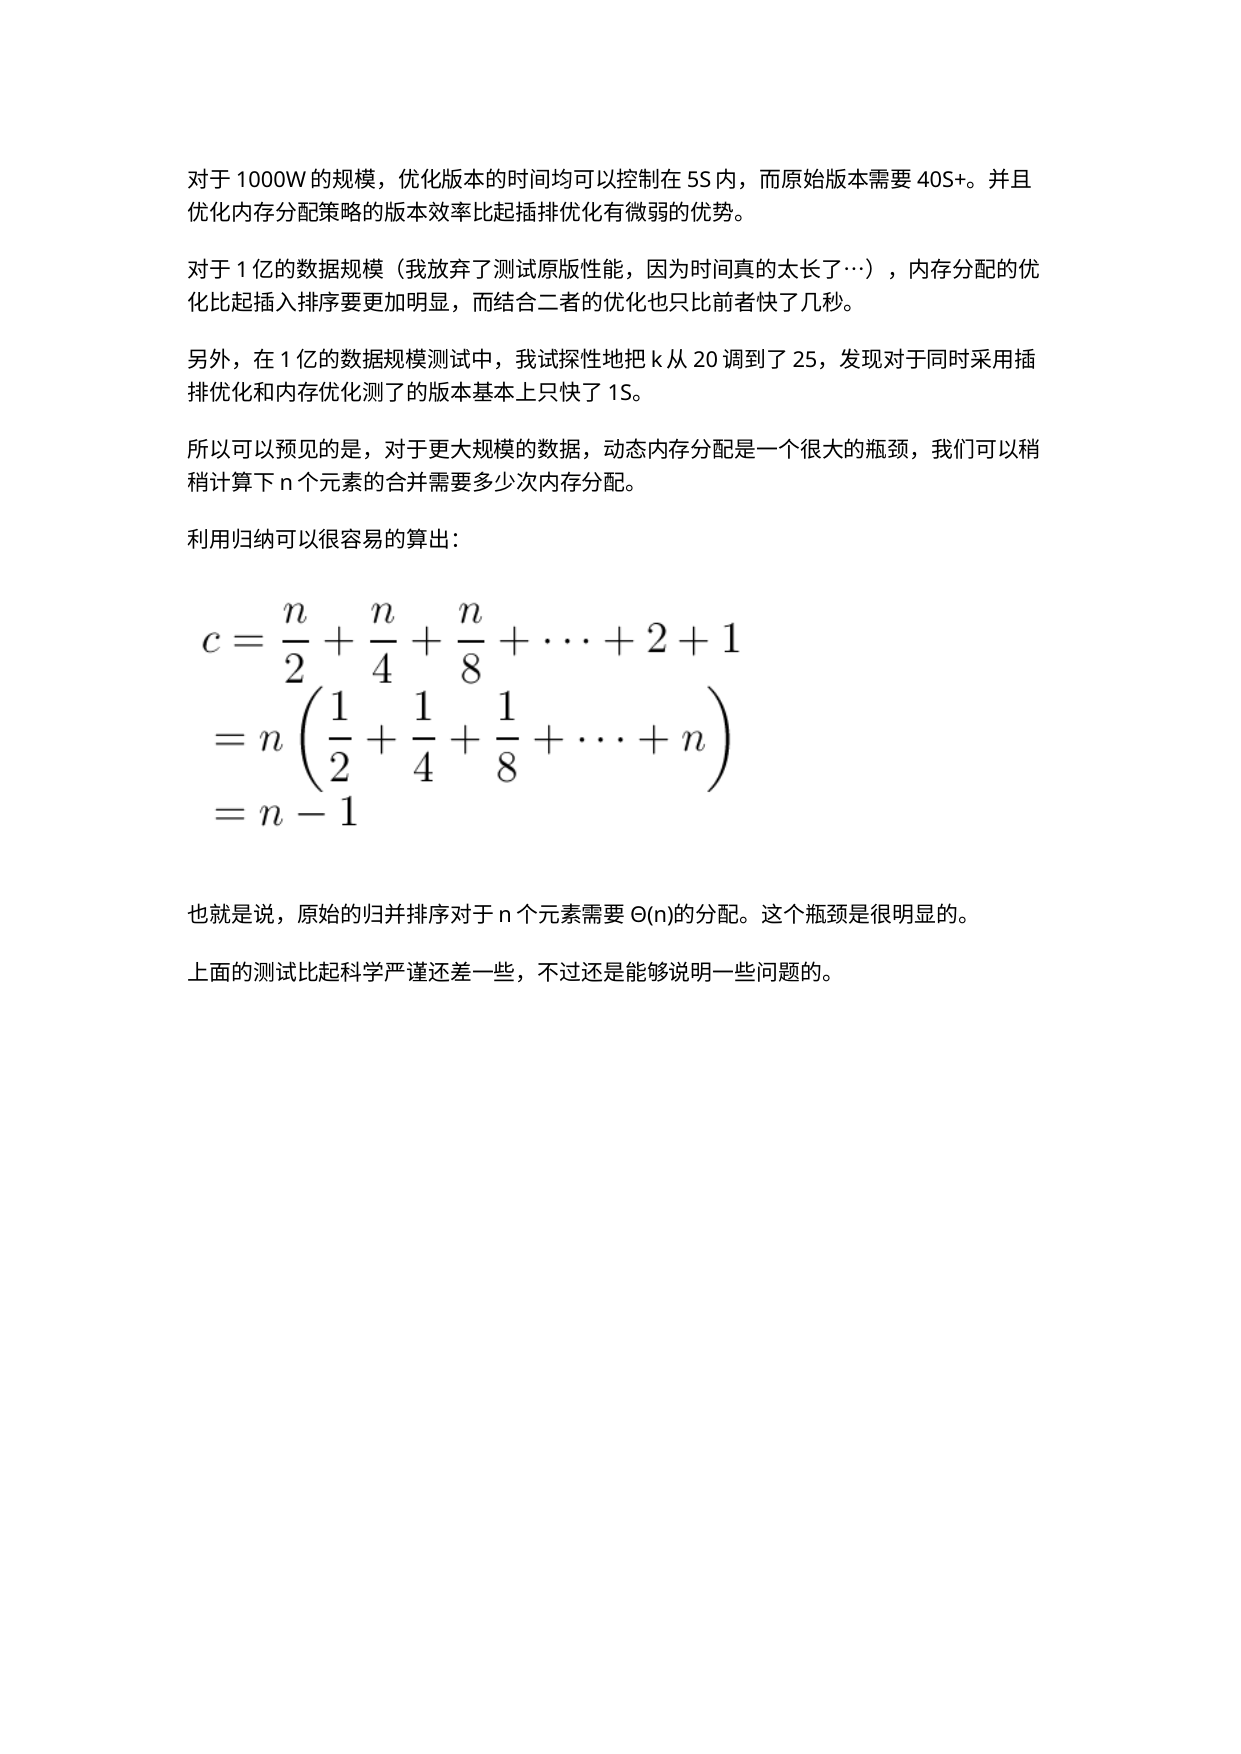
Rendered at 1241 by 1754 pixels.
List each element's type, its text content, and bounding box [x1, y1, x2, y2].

text 另外，在1亿的数据规模测试中，我试探性地把k从20调到了25，发现对于同时采用插排优化和内存优化测了的版本基本上只快了1S。 [187, 342, 1053, 407]
text 也就是说，原始的归并排序对于n个元素需要Θ(n)的分配。这个瓶颈是很明显的。 [187, 897, 1053, 929]
text 所以可以预见的是，对于更大规模的数据，动态内存分配是一个很大的瓶颈，我们可以稍稍计算下n个元素的合并需要多少次内存分配。 [187, 432, 1053, 497]
text 上面的测试比起科学严谨还差一些，不过还是能够说明一些问题的。 [187, 954, 1053, 987]
text 对于1000W的规模，优化版本的时间均可以控制在5S内，而原始版本需要40S+。并且优化内存分配策略的版本效率比起插排优化有微弱的优势。 [187, 162, 1053, 227]
text 利用归纳可以很容易的算出： [187, 522, 1053, 554]
picture [187, 579, 1053, 848]
text 对于1亿的数据规模（我放弃了测试原版性能，因为时间真的太长了…），内存分配的优化比起插入排序要更加明显，而结合二者的优化也只比前者快了几秒。 [187, 252, 1053, 317]
